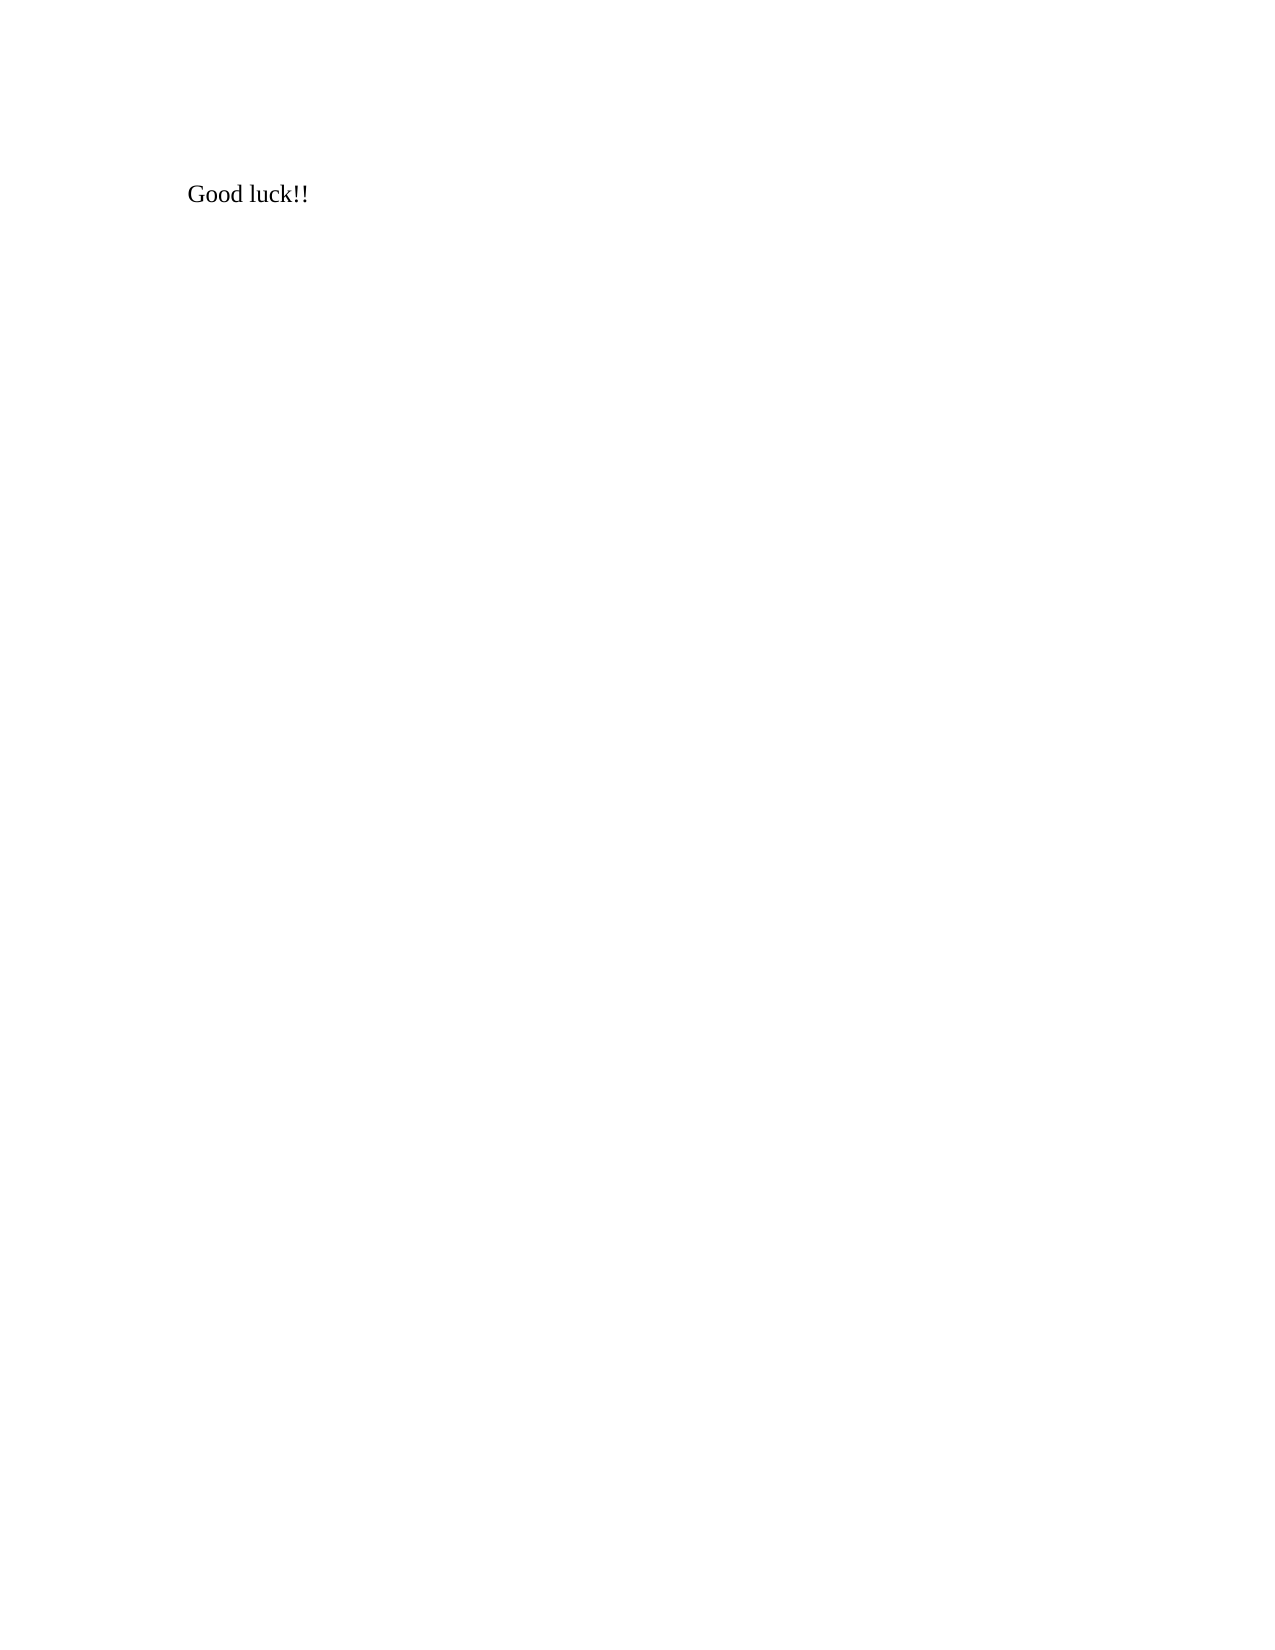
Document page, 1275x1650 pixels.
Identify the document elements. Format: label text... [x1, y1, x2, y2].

text Good luck!! [187, 179, 1087, 207]
